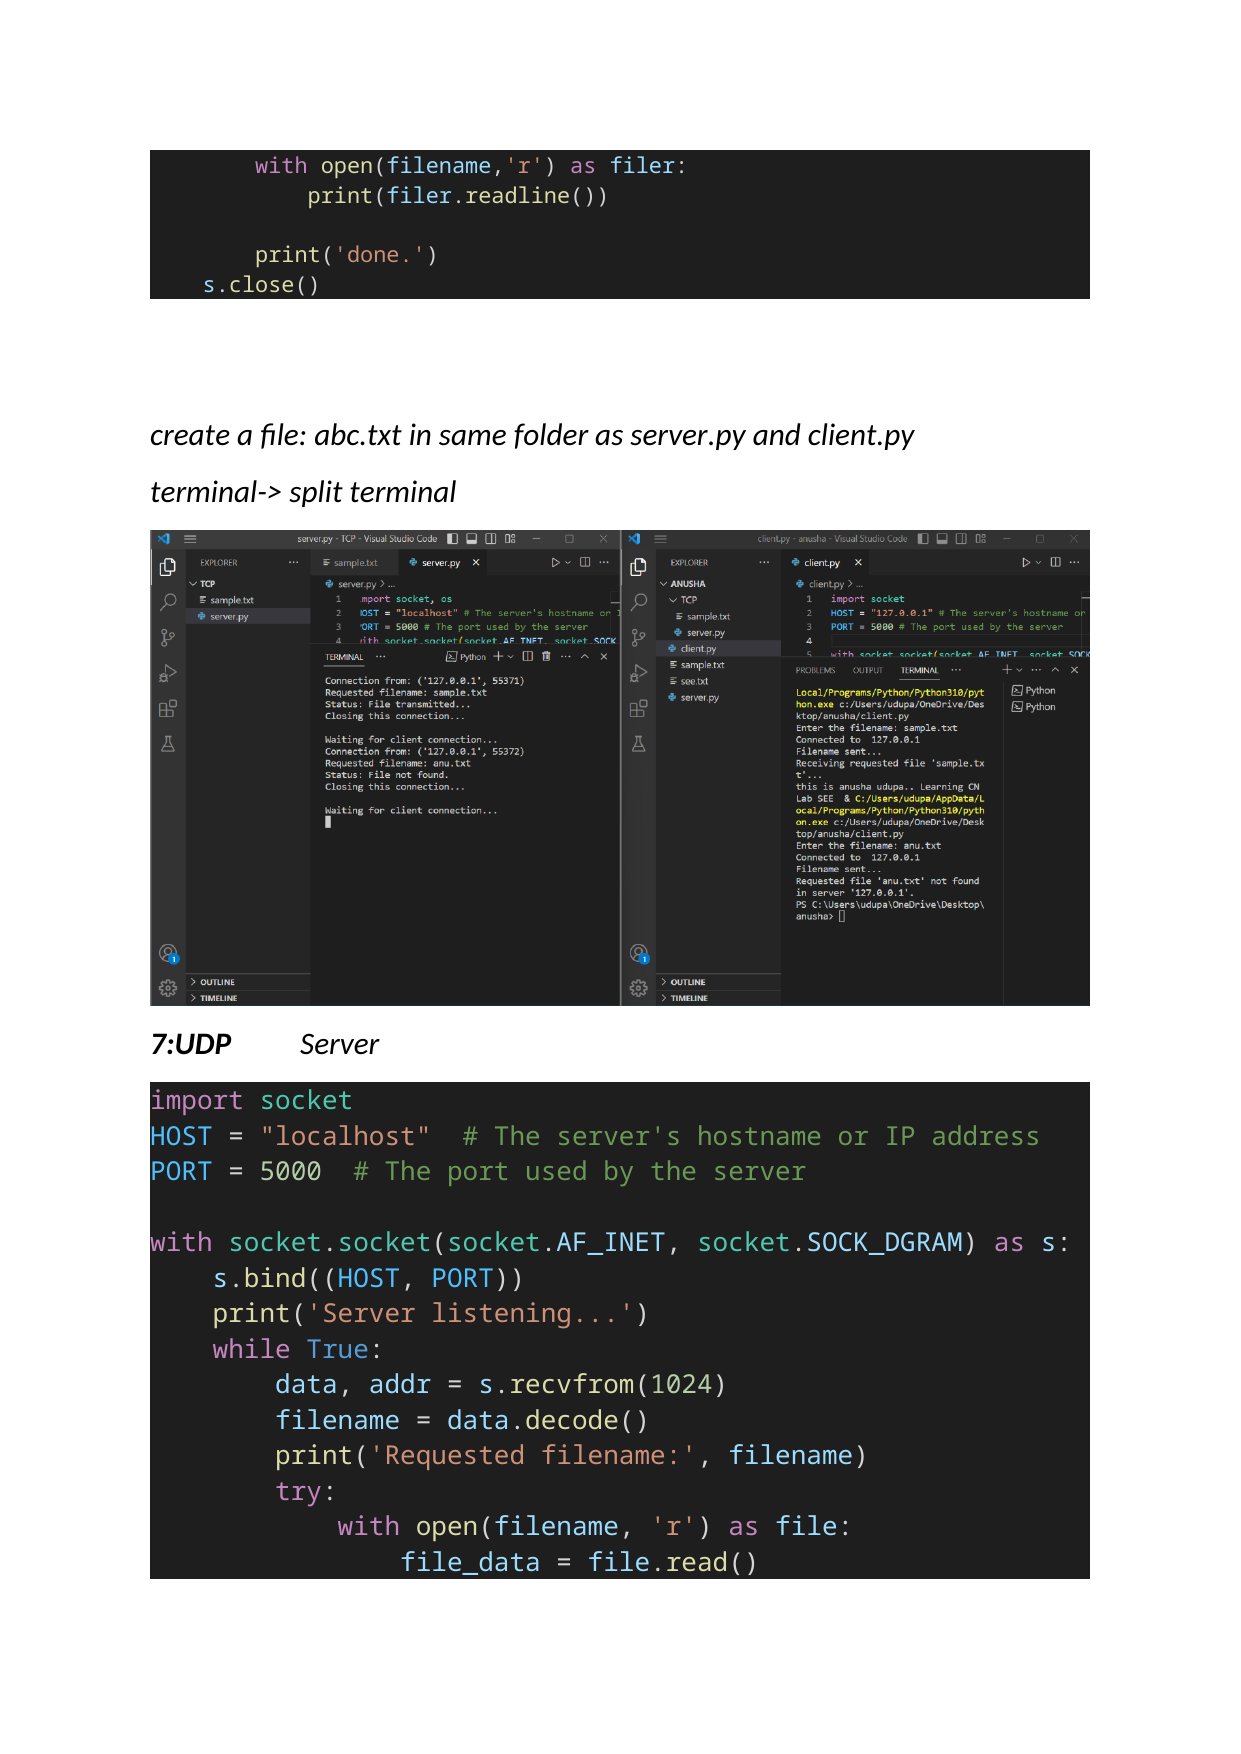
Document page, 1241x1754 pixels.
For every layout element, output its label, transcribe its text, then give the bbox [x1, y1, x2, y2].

text print('Requested filename:', filename) [150, 1437, 1090, 1472]
text create a file: abc.txt in same folder as server.py and client.py [150, 414, 1090, 453]
text 7:UDP Server [150, 1024, 1090, 1062]
text terminal-> split terminal [150, 472, 1090, 511]
text print('done.') [150, 239, 1090, 269]
text try: [150, 1472, 1090, 1508]
text with open(filename,'r') as filer: [150, 150, 1090, 180]
text print('Server listening...') [150, 1295, 1090, 1330]
text while True: [150, 1330, 1090, 1366]
text import socket [150, 1082, 1090, 1117]
text with socket.socket(socket.AF_INET, socket.SOCK_DGRAM) as s: [150, 1224, 1090, 1259]
text with open(filename, 'r') as file: [150, 1508, 1090, 1543]
text data, addr = s.recvfrom(1024) [150, 1366, 1090, 1401]
text s.bind((HOST, PORT)) [150, 1259, 1090, 1295]
picture [150, 530, 1090, 1006]
text s.close() [150, 269, 1090, 299]
text filename = data.decode() [150, 1401, 1090, 1437]
text PORT = 5000 # The port used by the server [150, 1153, 1090, 1188]
text print(filer.readline()) [150, 180, 1090, 209]
text file_data = file.read() [150, 1543, 1090, 1579]
text HOST = "localhost" # The server's hostname or IP address [150, 1117, 1090, 1153]
